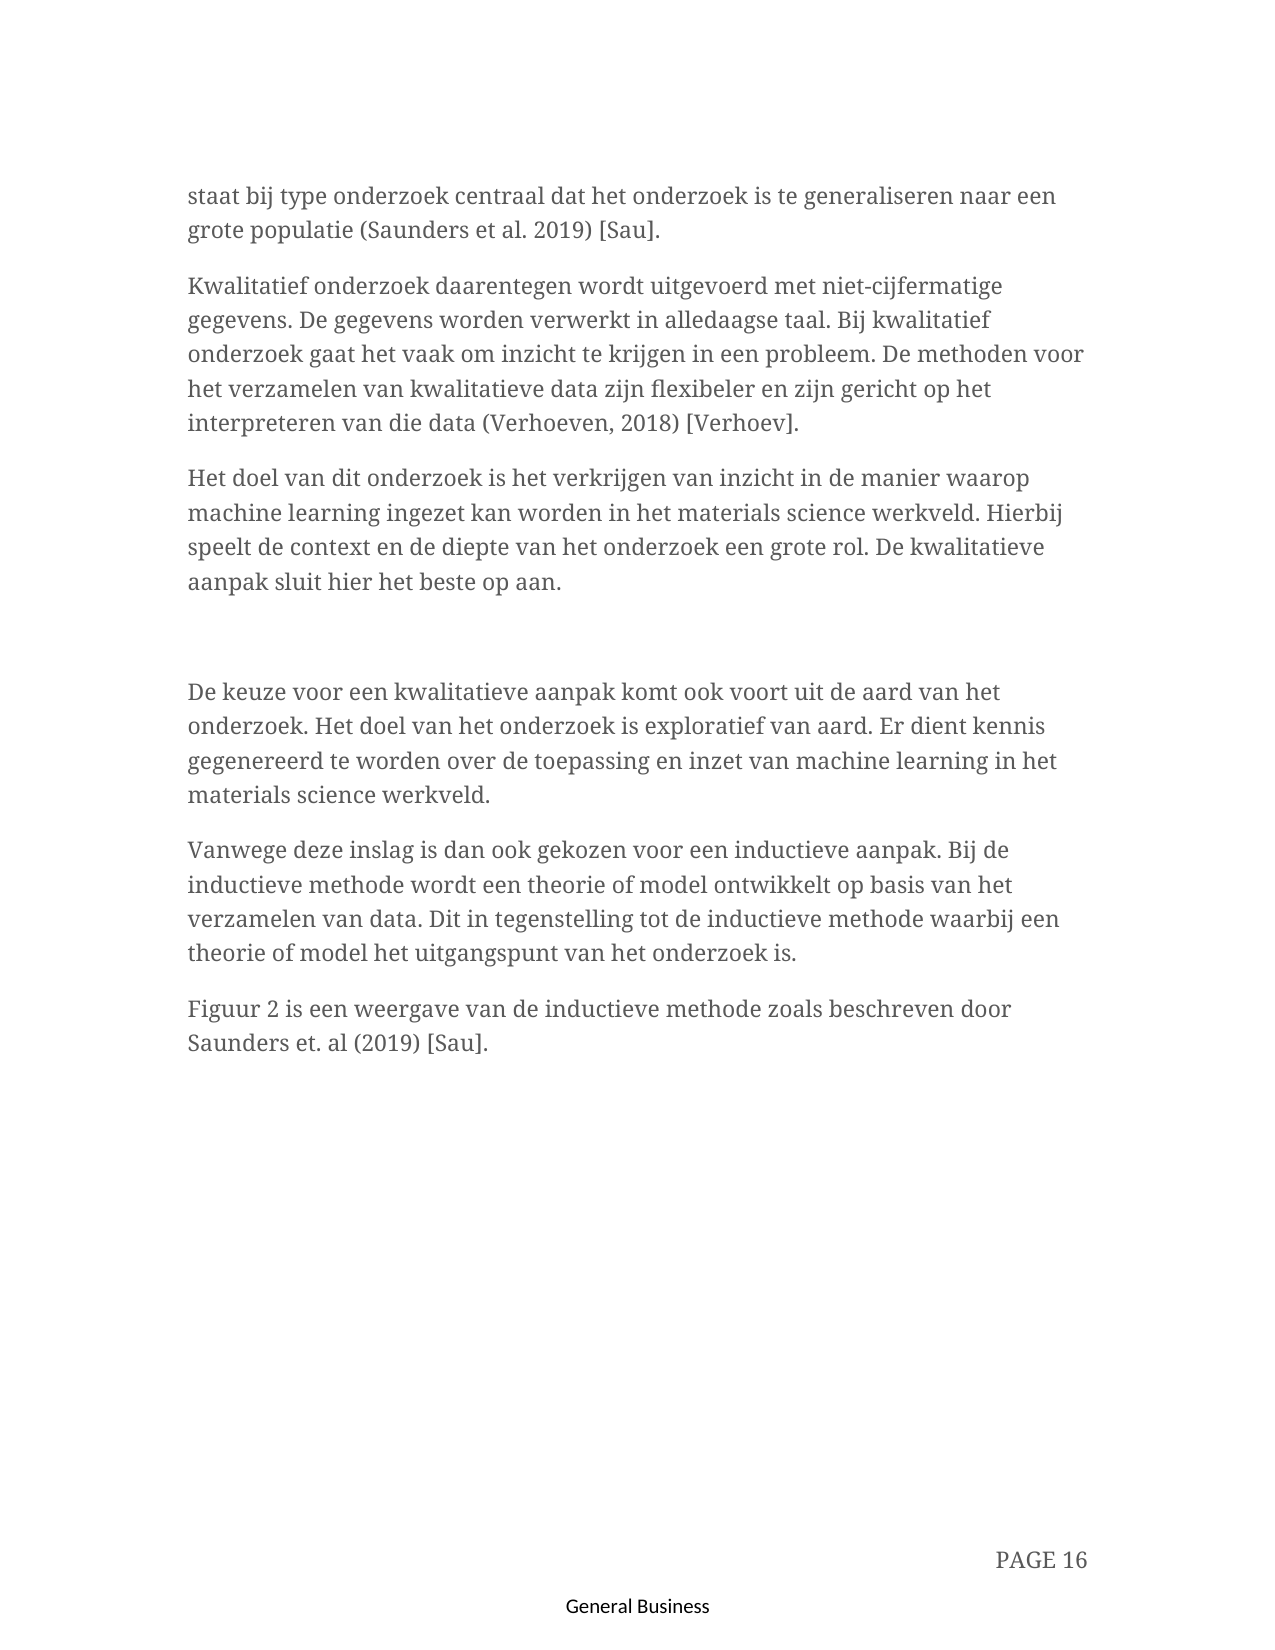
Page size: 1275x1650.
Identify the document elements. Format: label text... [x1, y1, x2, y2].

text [187, 180, 1087, 246]
text De keuze voor een kwalitatieve aanpak komt ook voort uit de aard van het onderzoek. Het doel van het onderzoek is exploratief van aard. Er dient kennis gegenereerd te worden over de toepassing en inzet van machine learning in het materials science werkveld. [187, 676, 1087, 810]
text Vanwege deze inslag is dan ook gekozen voor een inductieve aanpak. Bij de inductieve methode wordt een theorie of model ontwikkelt op basis van het verzamelen van data. Dit in tegenstelling tot de inductieve methode waarbij een theorie of model het uitgangspunt van het onderzoek is. [187, 834, 1087, 968]
text Het doel van dit onderzoek is het verkrijgen van inzicht in de manier waarop machine learning ingezet kan worden in het materials science werkveld. Hierbij speelt de context en de diepte van het onderzoek een grote rol. De kwalitatieve aanpak sluit hier het beste op aan. [187, 462, 1087, 597]
text Kwalitatief onderzoek daarentegen wordt uitgevoerd met niet-cijfermatige gegevens. De gegevens worden verwerkt in alledaagse taal. Bij kwalitatief onderzoek gaat het vaak om inzicht te krijgen in een probleem. De methoden voor het verzamelen van kwalitatieve data zijn flexibeler en zijn gericht op het interpreteren van die data (Verhoeven, 2018) [Verhoev]. [187, 269, 1087, 438]
text Figuur 2 is een weergave van de inductieve methode zoals beschreven door Saunders et. al (2019) [Sau]. [187, 992, 1087, 1058]
